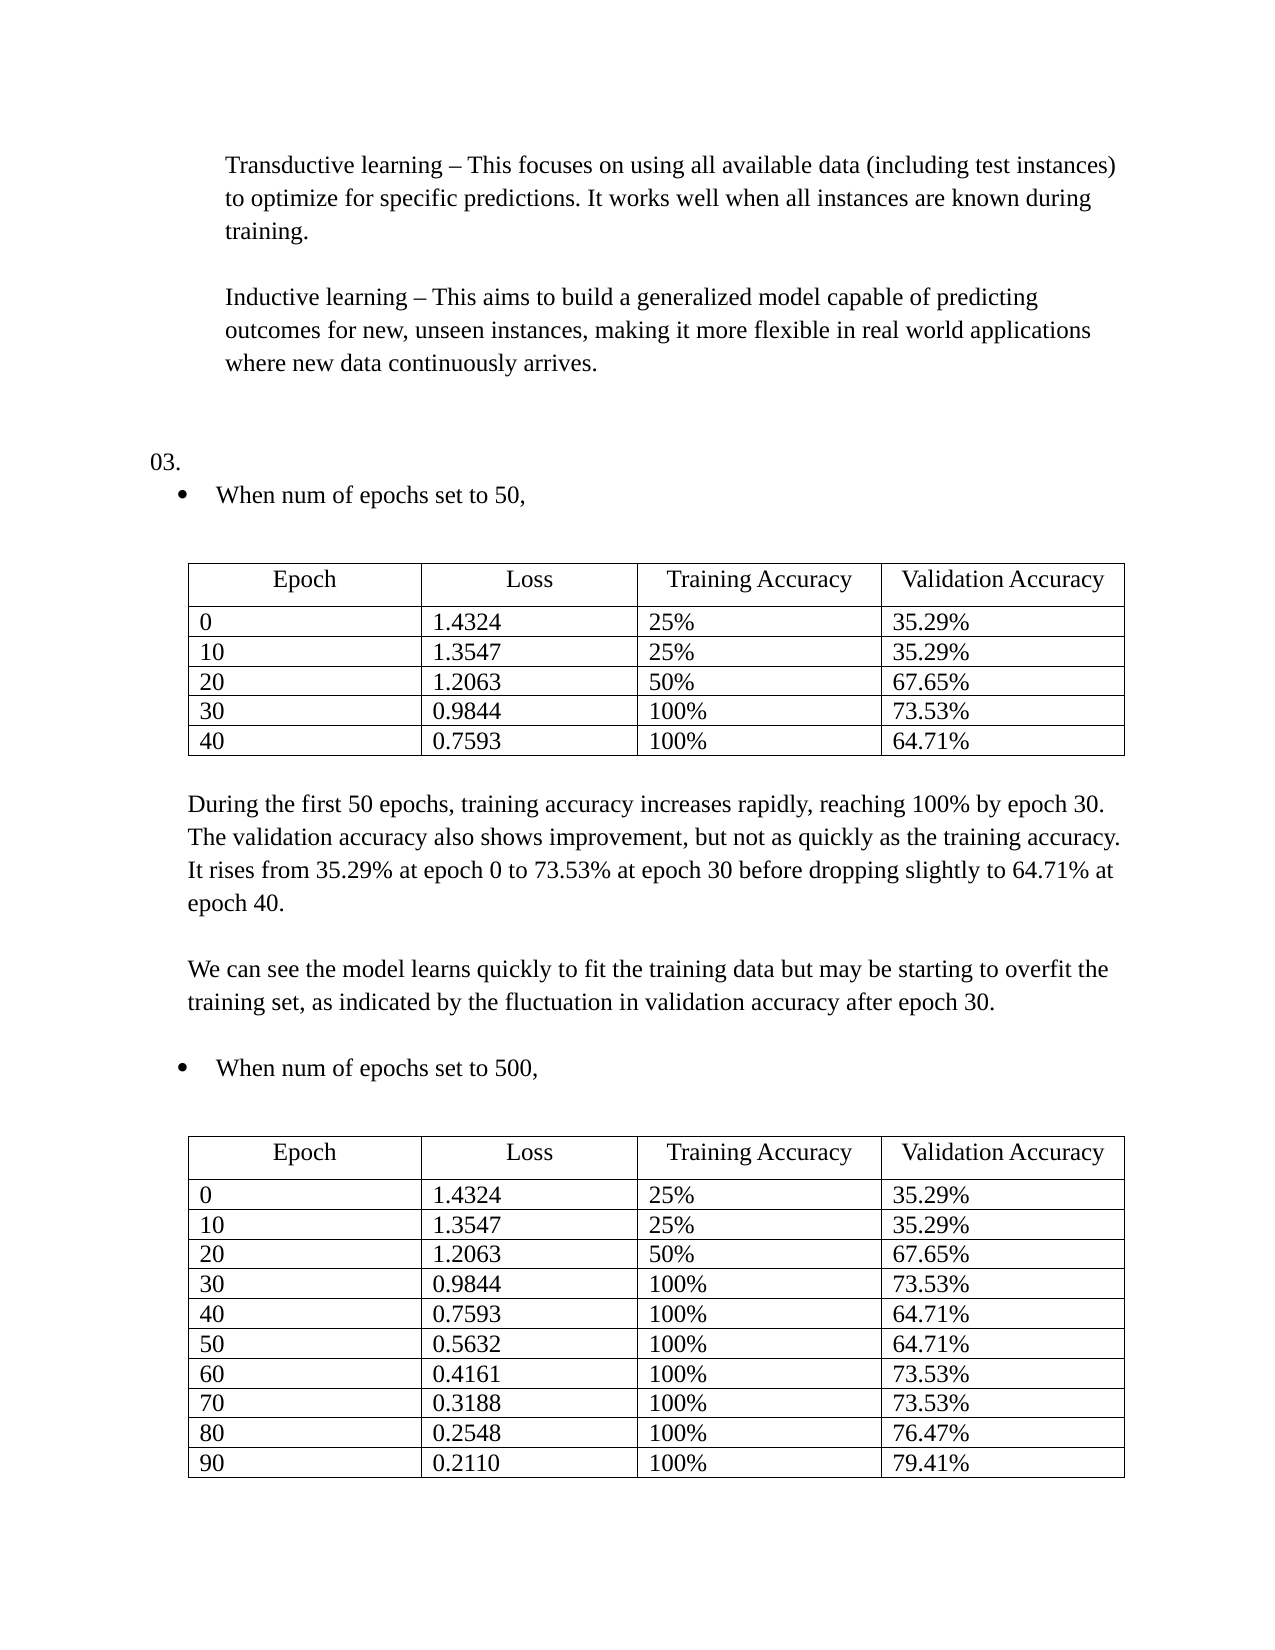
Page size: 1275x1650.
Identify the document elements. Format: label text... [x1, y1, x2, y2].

list When num of epochs set to 500, [178, 1053, 1125, 1082]
table_header Training Accuracy [638, 1137, 881, 1179]
table_cell 30 [189, 1269, 421, 1298]
table_cell 100% [638, 1269, 881, 1298]
table_cell 100% [638, 1389, 881, 1417]
table_cell 0 [189, 607, 421, 636]
table_cell 76.47% [882, 1418, 1124, 1447]
table_cell 64.71% [882, 1299, 1124, 1328]
table_cell 73.53% [882, 1269, 1124, 1298]
table_cell 0.2110 [422, 1448, 637, 1477]
table_header Loss [422, 564, 637, 606]
table_cell 100% [638, 726, 881, 755]
table_cell 0.4161 [422, 1359, 637, 1387]
list During the first 50 epochs, training accuracy increases rapidly, reaching 100% by epoch 30. The validation accuracy also shows improvement, but not as quickly as the training accuracy. It rises from 35.29% at epoch 0 to 73.53% at epoch 30 before dropping slightly to 64.71% at epoch 40. [187, 756, 1125, 917]
table_cell 1.2063 [422, 667, 637, 695]
table_cell 10 [189, 1210, 421, 1238]
table_cell 0.9844 [422, 696, 637, 725]
table_cell 64.71% [882, 1329, 1124, 1358]
table_cell 90 [189, 1448, 421, 1477]
table_header Validation Accuracy [882, 564, 1124, 606]
table_cell 0.5632 [422, 1329, 637, 1358]
table_cell 73.53% [882, 1359, 1124, 1387]
list When num of epochs set to 50, [178, 480, 1125, 509]
table_cell 80 [189, 1418, 421, 1447]
table_cell 35.29% [882, 637, 1124, 666]
table_cell 1.3547 [422, 637, 637, 666]
table_cell 67.65% [882, 1240, 1124, 1268]
table_cell 100% [638, 1418, 881, 1447]
table_cell 25% [638, 637, 881, 666]
table_cell 67.65% [882, 667, 1124, 695]
table_cell 1.3547 [422, 1210, 637, 1238]
table_cell 79.41% [882, 1448, 1124, 1477]
table_header Training Accuracy [638, 564, 881, 606]
table_header Validation Accuracy [882, 1137, 1124, 1179]
table_cell 100% [638, 1359, 881, 1387]
table_cell 0.9844 [422, 1269, 637, 1298]
table_cell 73.53% [882, 1389, 1124, 1417]
table_cell 0.2548 [422, 1418, 637, 1447]
table_cell 25% [638, 607, 881, 636]
table_cell 0.3188 [422, 1389, 637, 1417]
table_cell 73.53% [882, 696, 1124, 725]
list Inductive learning – This aims to build a generalized model capable of predicting outcomes for new, unseen instances, making it more flexible in real world applications where new data continuously arrives. [225, 282, 1125, 377]
table_cell 30 [189, 696, 421, 725]
table_cell 35.29% [882, 1210, 1124, 1238]
table_header Loss [422, 1137, 637, 1179]
table_cell 50 [189, 1329, 421, 1358]
table_cell 60 [189, 1359, 421, 1387]
table_cell 100% [638, 696, 881, 725]
table_cell 1.2063 [422, 1240, 637, 1268]
table_cell 100% [638, 1299, 881, 1328]
table_cell 100% [638, 1448, 881, 1477]
list We can see the model learns quickly to fit the training data but may be starting to overfit the training set, as indicated by the fluctuation in validation accuracy after epoch 30. [187, 954, 1125, 1016]
table_cell 25% [638, 1180, 881, 1209]
table_header Epoch [189, 564, 421, 606]
table_cell 0.7593 [422, 1299, 637, 1328]
table_cell 70 [189, 1389, 421, 1417]
table_cell 10 [189, 637, 421, 666]
table_cell 100% [638, 1329, 881, 1358]
table_cell 0 [189, 1180, 421, 1209]
table_cell 50% [638, 667, 881, 695]
table_cell 20 [189, 1240, 421, 1268]
table_cell 64.71% [882, 726, 1124, 755]
table_cell 50% [638, 1240, 881, 1268]
table_cell 25% [638, 1210, 881, 1238]
table_header Epoch [189, 1137, 421, 1179]
table_cell 35.29% [882, 1180, 1124, 1209]
table_cell 40 [189, 1299, 421, 1328]
table_cell 1.4324 [422, 1180, 637, 1209]
table_cell 35.29% [882, 607, 1124, 636]
table_cell 20 [189, 667, 421, 695]
table_cell 0.7593 [422, 726, 637, 755]
table_cell 40 [189, 726, 421, 755]
list Transductive learning – This focuses on using all available data (including test instances) to optimize for specific predictions. It works well when all instances are known during training. [225, 150, 1125, 245]
table_cell 1.4324 [422, 607, 637, 636]
